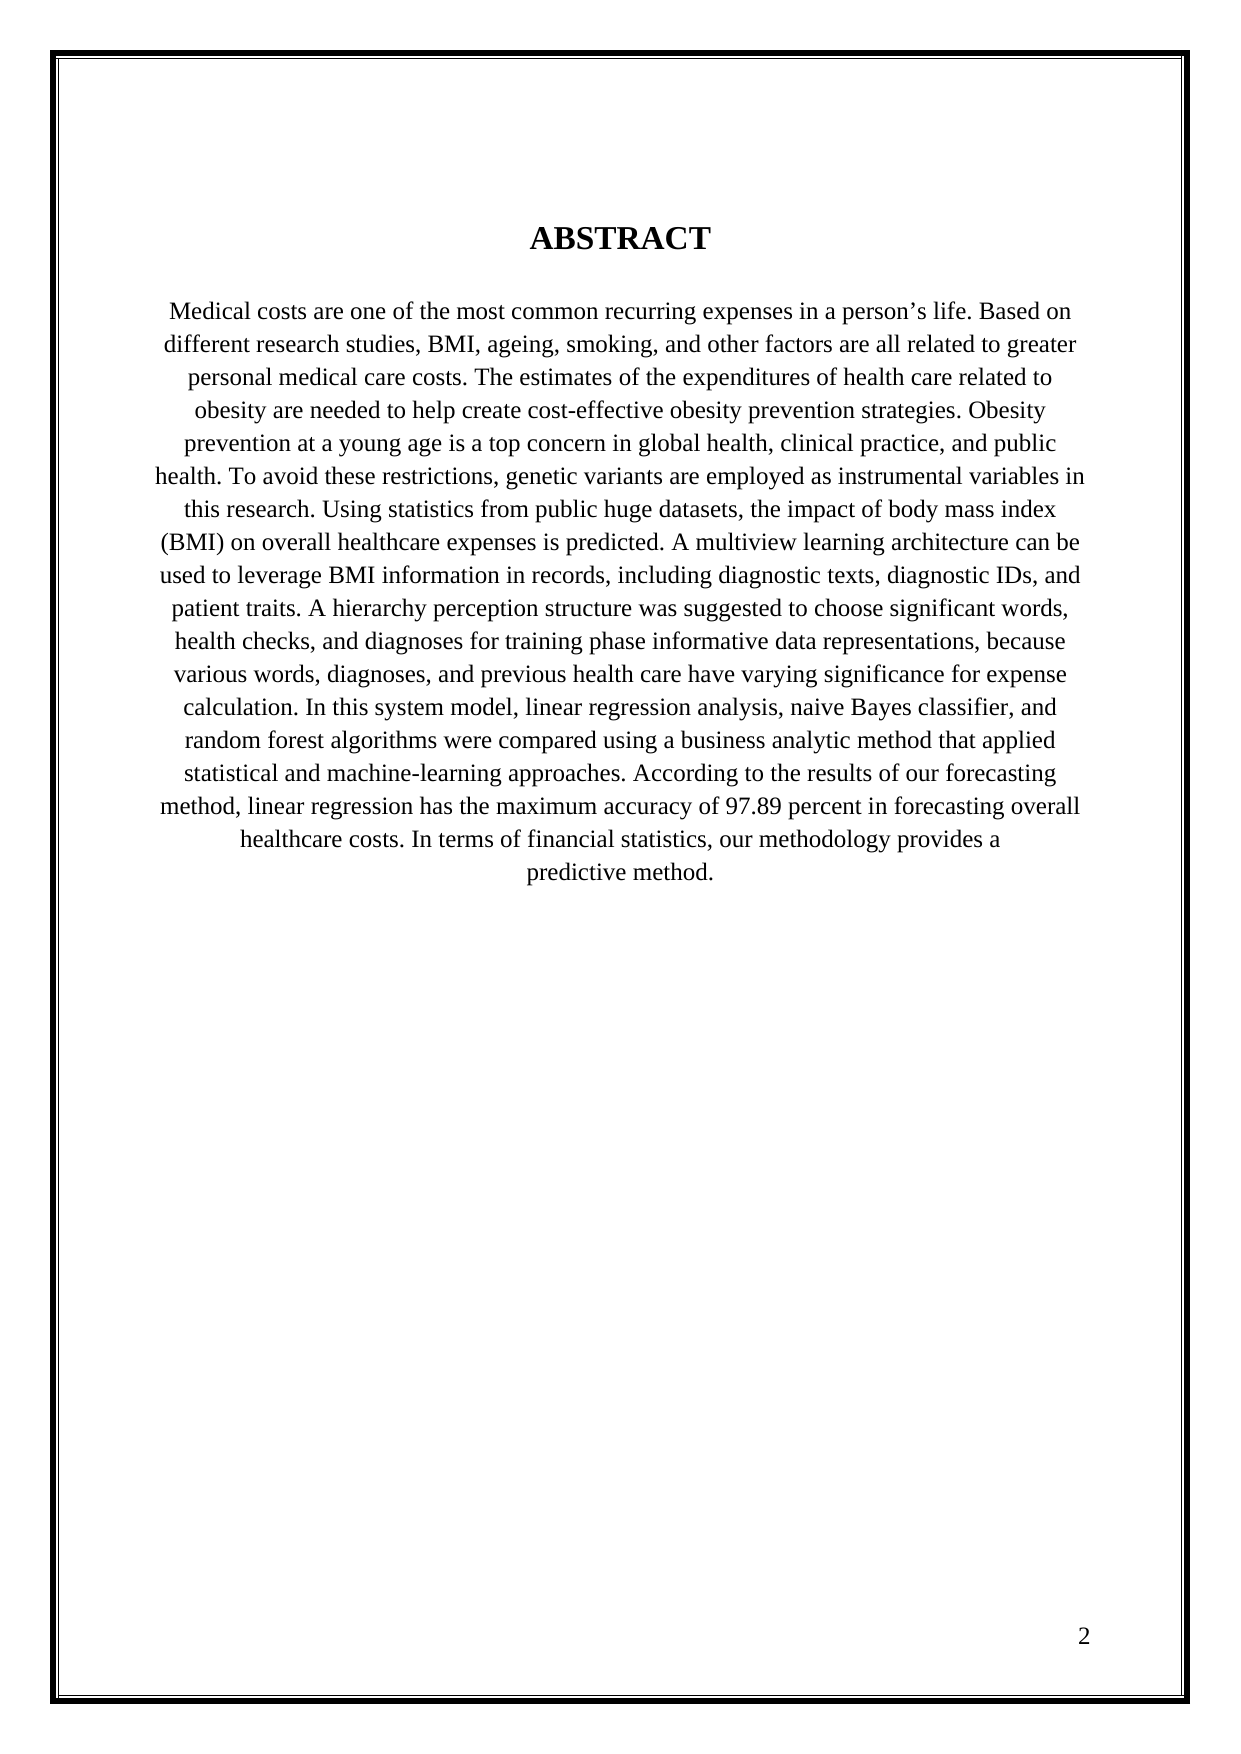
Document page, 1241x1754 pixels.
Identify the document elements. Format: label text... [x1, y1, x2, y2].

text Medical costs are one of the most common recurring expenses in a person’s life. Based on different research studies, BMI, ageing, smoking, and other factors are all related to greater personal medical care costs. The estimates of the expenditures of health care related to obesity are needed to help create cost-effective obesity prevention strategies. Obesity prevention at a young age is a top concern in global health, clinical practice, and public health. To avoid these restrictions, genetic variants are employed as instrumental variables in this research. Using statistics from public huge datasets, the impact of body mass index (BMI) on overall healthcare expenses is predicted. A multiview learning architecture can be used to leverage BMI information in records, including diagnostic texts, diagnostic IDs, and patient traits. A hierarchy perception structure was suggested to choose significant words, health checks, and diagnoses for training phase informative data representations, because various words, diagnoses, and previous health care have varying significance for expense calculation. In this system model, linear regression analysis, naive Bayes classifier, and random forest algorithms were compared using a business analytic method that applied statistical and machine-learning approaches. According to the results of our forecasting method, linear regression has the maximum accuracy of 97.89 percent in forecasting overall healthcare costs. In terms of financial statistics, our methodology provides a predictive method. [150, 296, 1090, 886]
text ABSTRACT [150, 219, 1090, 257]
